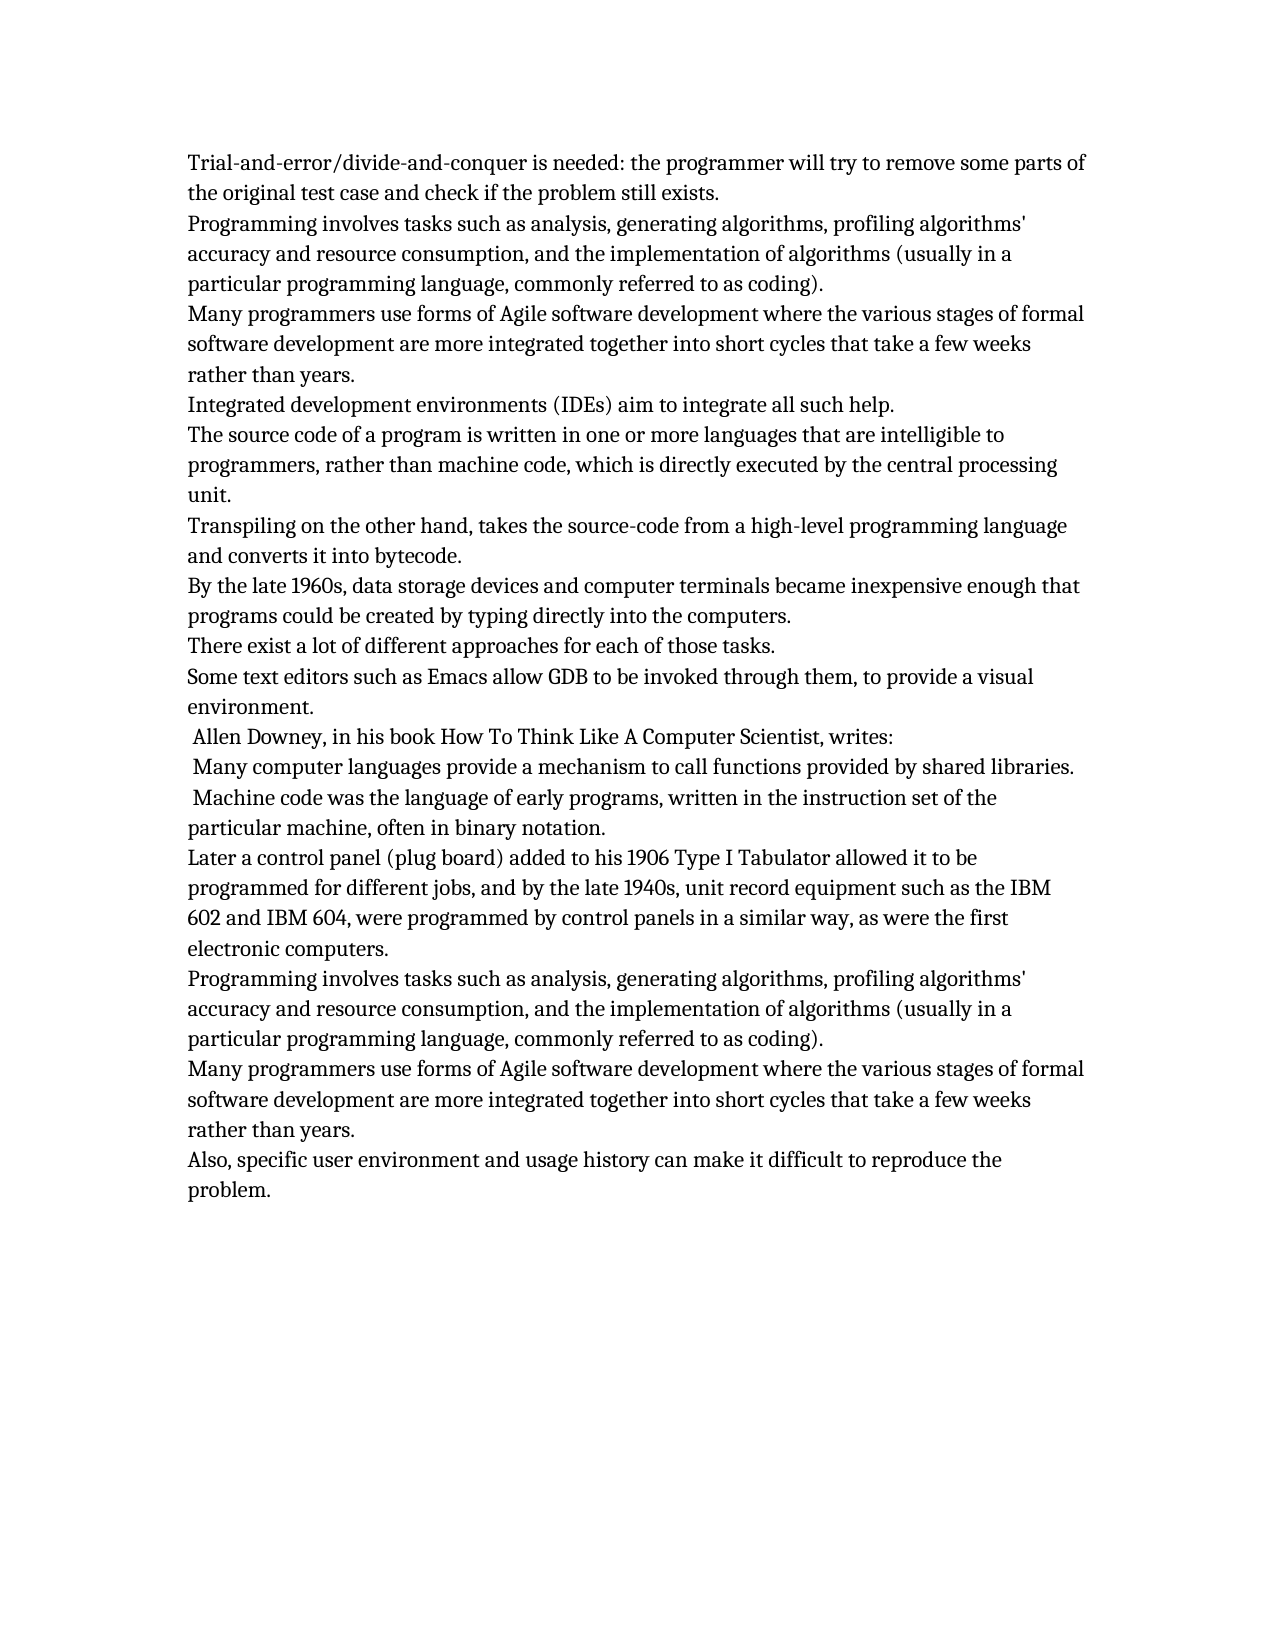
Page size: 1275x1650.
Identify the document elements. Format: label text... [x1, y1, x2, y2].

text Trial-and-error/divide-and-conquer is needed: the programmer will try to remove some parts of the original test case and check if the problem still exists. Programming involves tasks such as analysis, generating algorithms, profiling algorithms' accuracy and resource consumption, and the implementation of algorithms (usually in a particular programming language, commonly referred to as coding). Many programmers use forms of Agile software development where the various stages of formal software development are more integrated together into short cycles that take a few weeks rather than years. Integrated development environments (IDEs) aim to integrate all such help. The source code of a program is written in one or more languages that are intelligible to programmers, rather than machine code, which is directly executed by the central processing unit. Transpiling on the other hand, takes the source-code from a high-level programming language and converts it into bytecode. By the late 1960s, data storage devices and computer terminals became inexpensive enough that programs could be created by typing directly into the computers. There exist a lot of different approaches for each of those tasks. Some text editors such as Emacs allow GDB to be invoked through them, to provide a visual environment. Allen Downey, in his book How To Think Like A Computer Scientist, writes: Many computer languages provide a mechanism to call functions provided by shared libraries. Machine code was the language of early programs, written in the instruction set of the particular machine, often in binary notation. Later a control panel (plug board) added to his 1906 Type I Tabulator allowed it to be programmed for different jobs, and by the late 1940s, unit record equipment such as the IBM 602 and IBM 604, were programmed by control panels in a similar way, as were the first electronic computers. Programming involves tasks such as analysis, generating algorithms, profiling algorithms' accuracy and resource consumption, and the implementation of algorithms (usually in a particular programming language, commonly referred to as coding). Many programmers use forms of Agile software development where the various stages of formal software development are more integrated together into short cycles that take a few weeks rather than years. Also, specific user environment and usage history can make it difficult to reproduce the problem. [187, 150, 1087, 1203]
